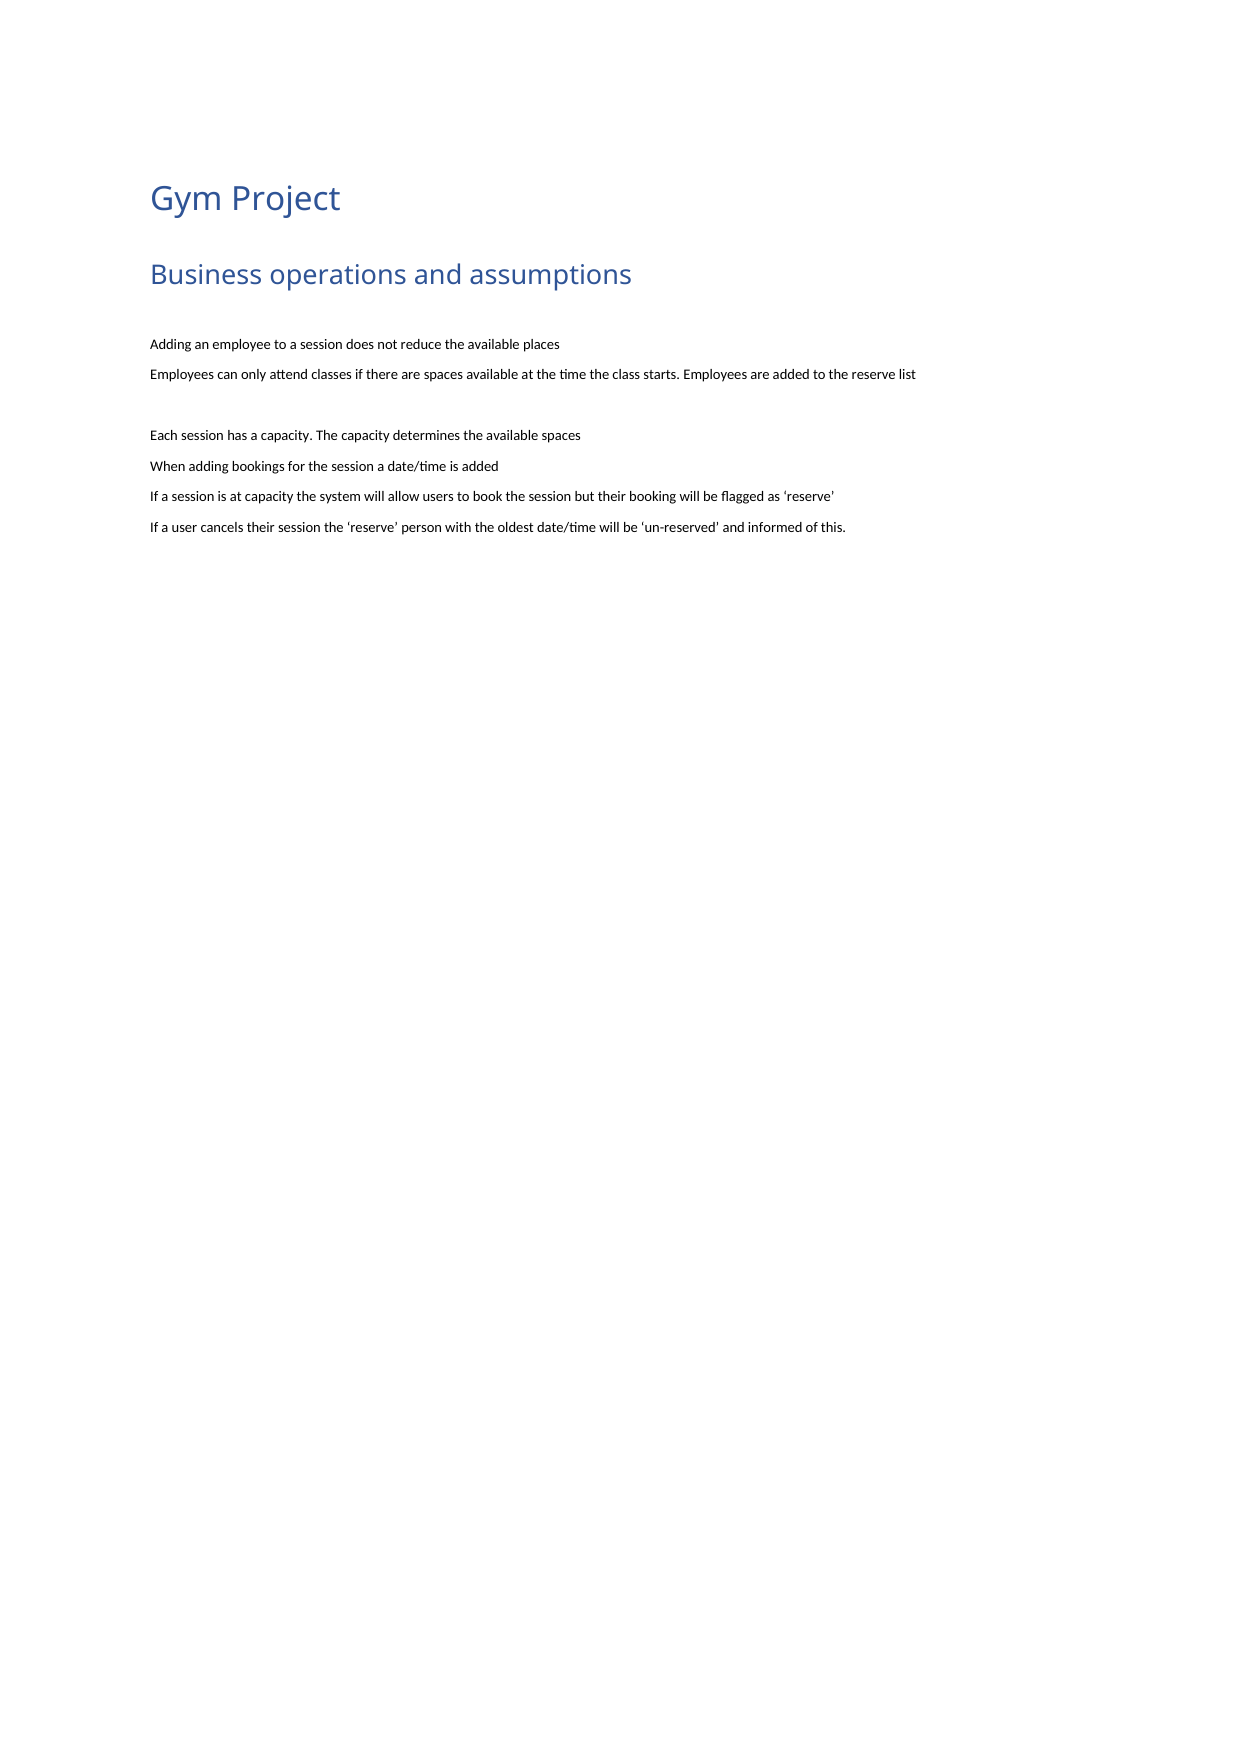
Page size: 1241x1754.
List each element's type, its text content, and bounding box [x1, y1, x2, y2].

text If a session is at capacity the system will allow users to book the session but their booking will be flagged as ‘reserve’ [150, 475, 1090, 506]
text Adding an employee to a session does not reduce the available places Employees can only attend classes if there are spaces available at the time the class starts. Employees are added to the reserve list [150, 322, 1090, 383]
text Each session has a capacity. The capacity determines the available spaces [150, 414, 1090, 444]
subtitle Business operations and assumptions [150, 255, 1090, 292]
text If a user cancels their session the ‘reserve’ person with the oldest date/time will be ‘un-reserved’ and informed of this. [150, 506, 1090, 536]
subtitle Gym Project [150, 175, 1090, 220]
text When adding bookings for the session a date/time is added [150, 444, 1090, 475]
